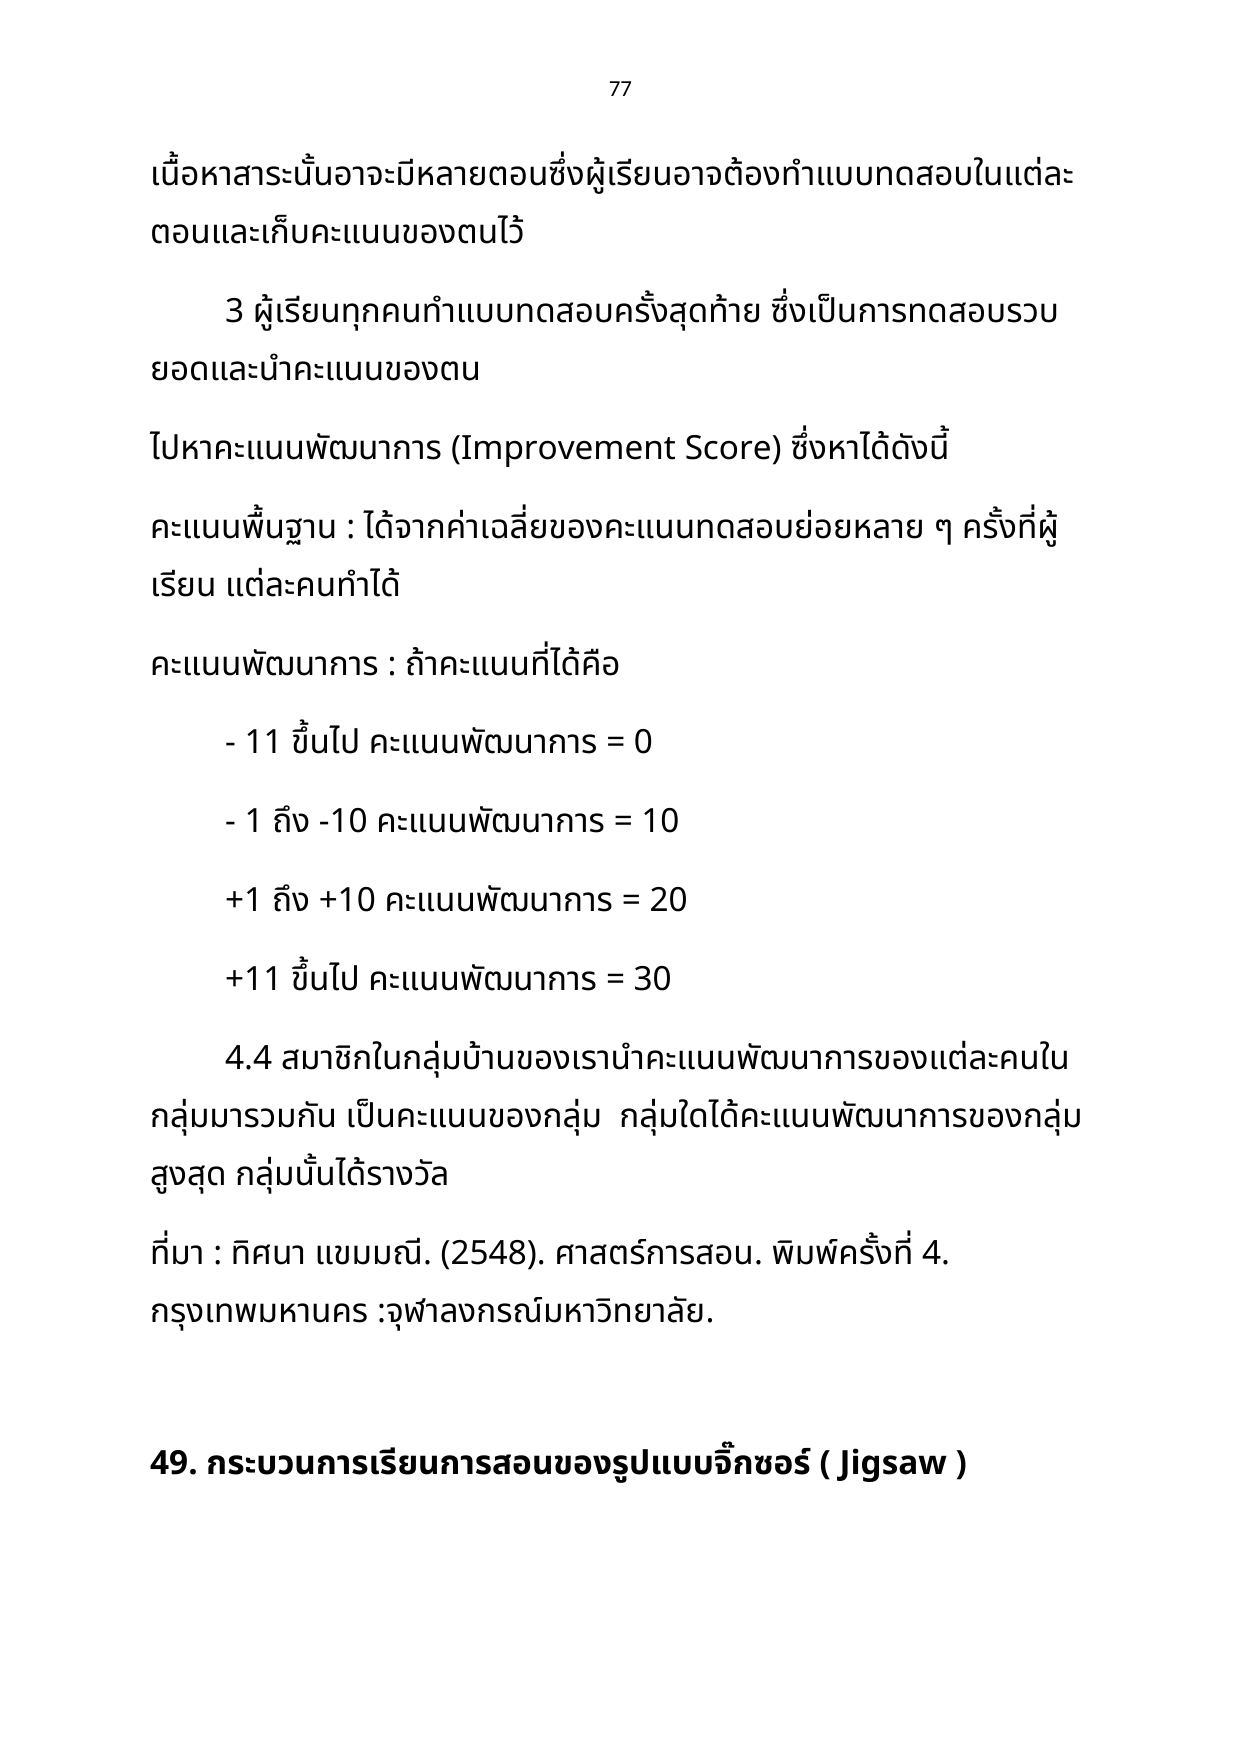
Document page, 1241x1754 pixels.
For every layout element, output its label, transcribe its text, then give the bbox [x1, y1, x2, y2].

text 3 ผู้เรียนทุกคนทำแบบทดสอบครั้งสุดท้าย ซึ่งเป็นการทดสอบรวบยอดและนำคะแนนของตน [150, 287, 1090, 395]
text 4.4 สมาชิกในกลุ่มบ้านของเรานำคะแนนพัฒนาการของแต่ละคนในกลุ่มมารวมกัน เป็นคะแนนของกลุ่ม กลุ่มใดได้คะแนนพัฒนาการของกลุ่มสูงสุด กลุ่มนั้นได้รางวัล [150, 1034, 1090, 1201]
text ที่มา : ทิศนา แขมมณี. (2548). ศาสตร์การสอน. พิมพ์ครั้งที่ 4. กรุงเทพมหานคร :จุฬาลงกรณ์มหาวิทยาลัย. [150, 1229, 1090, 1338]
text +1 ถึง +10 คะแนนพัฒนาการ = 20 [150, 876, 1090, 927]
text 49. กระบวนการเรียนการสอนของรูปแบบจิ๊กซอร์ ( Jigsaw ) [150, 1439, 1090, 1490]
text - 11 ขึ้นไป คะแนนพัฒนาการ = 0 [150, 718, 1090, 769]
text เนื้อหาสาระนั้นอาจะมีหลายตอนซึ่งผู้เรียนอาจต้องทำแบบทดสอบในแต่ละตอนและเก็บคะแนนของตนไว้ [150, 150, 1090, 258]
text ไปหาคะแนนพัฒนาการ (Improvement Score) ซึ่งหาได้ดังนี้ [150, 423, 1090, 474]
text +11 ขึ้นไป คะแนนพัฒนาการ = 30 [150, 955, 1090, 1006]
text คะแนนพัฒนาการ : ถ้าคะแนนที่ได้คือ [150, 639, 1090, 690]
text คะแนนพื้นฐาน : ได้จากค่าเฉลี่ยของคะแนนทดสอบย่อยหลาย ๆ ครั้งที่ผู้เรียน แต่ละคนทำได้ [150, 502, 1090, 611]
text - 1 ถึง -10 คะแนนพัฒนาการ = 10 [150, 797, 1090, 848]
